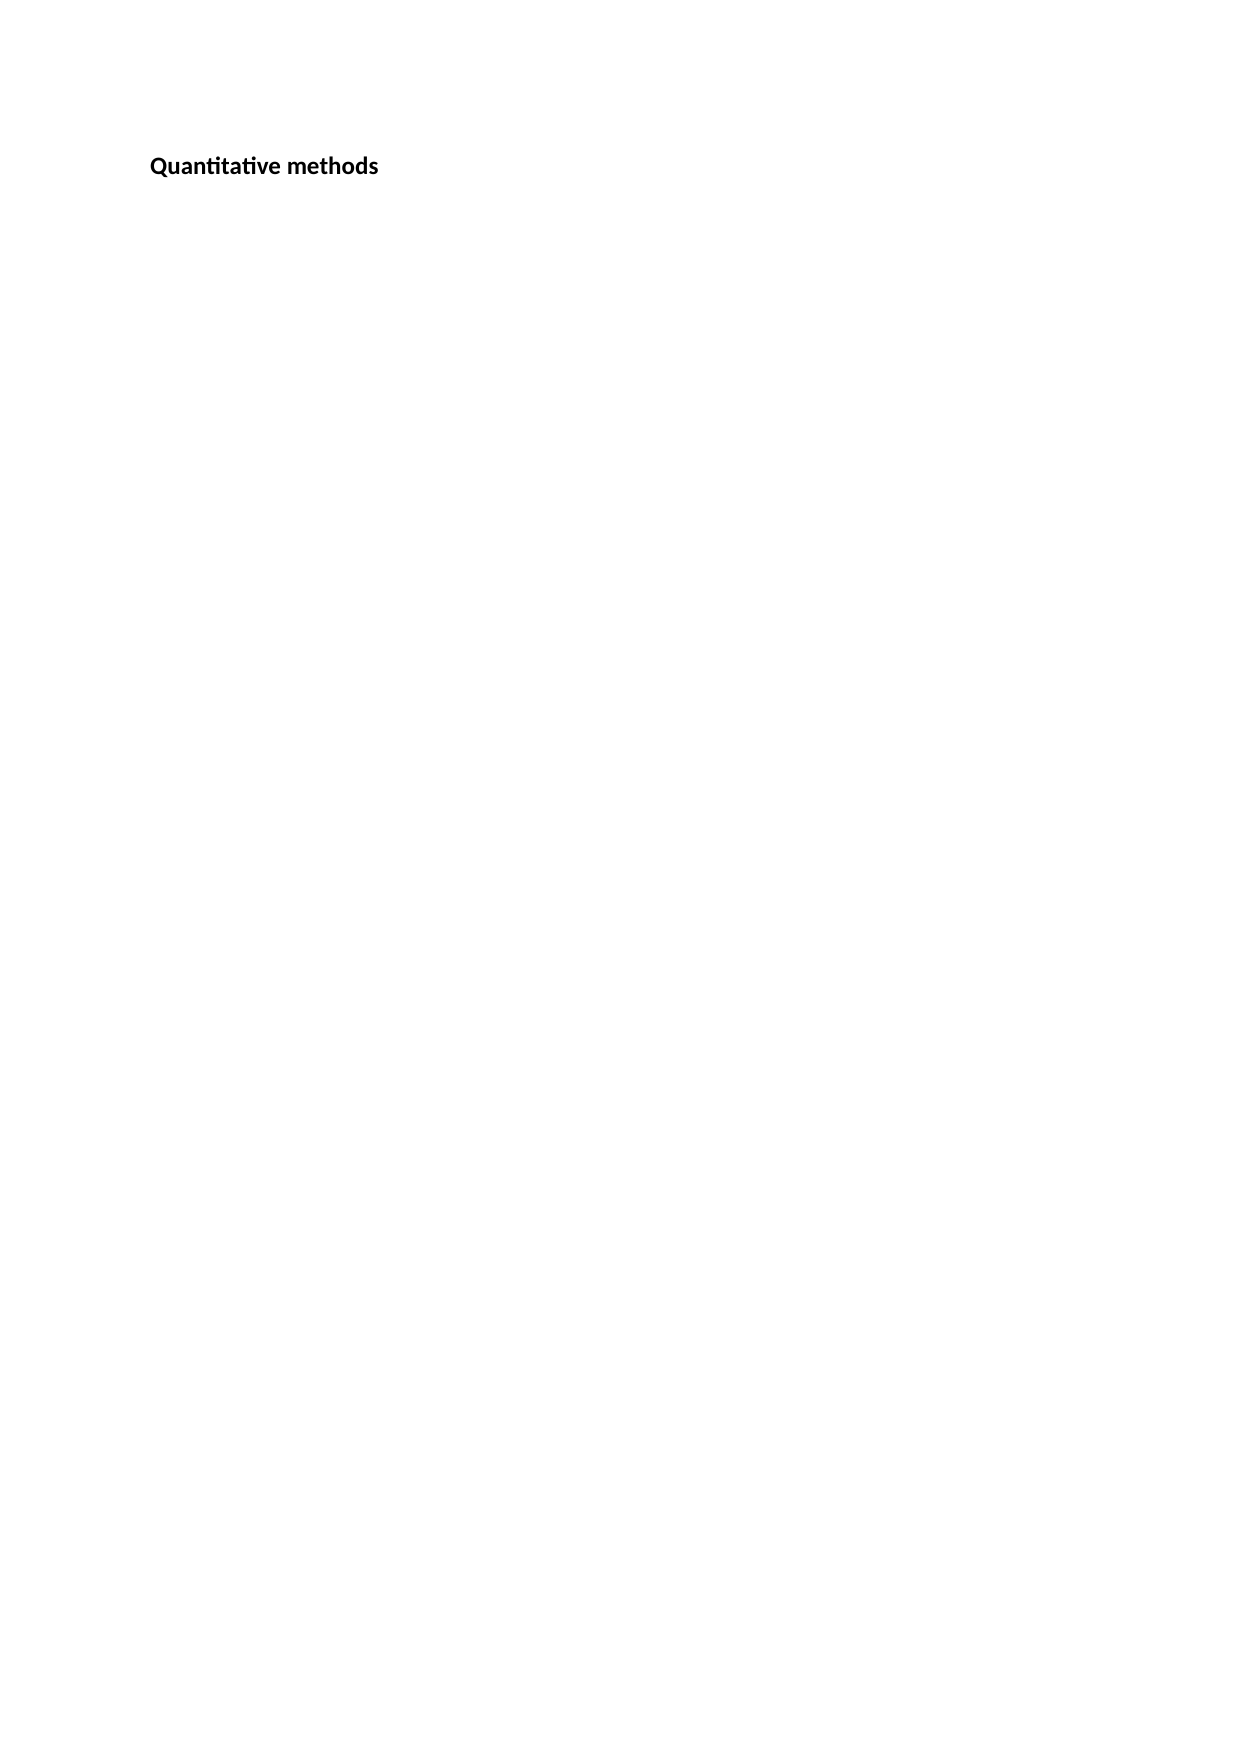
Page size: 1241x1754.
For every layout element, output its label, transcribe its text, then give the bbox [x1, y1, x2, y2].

text Quantitative methods [150, 150, 1090, 181]
